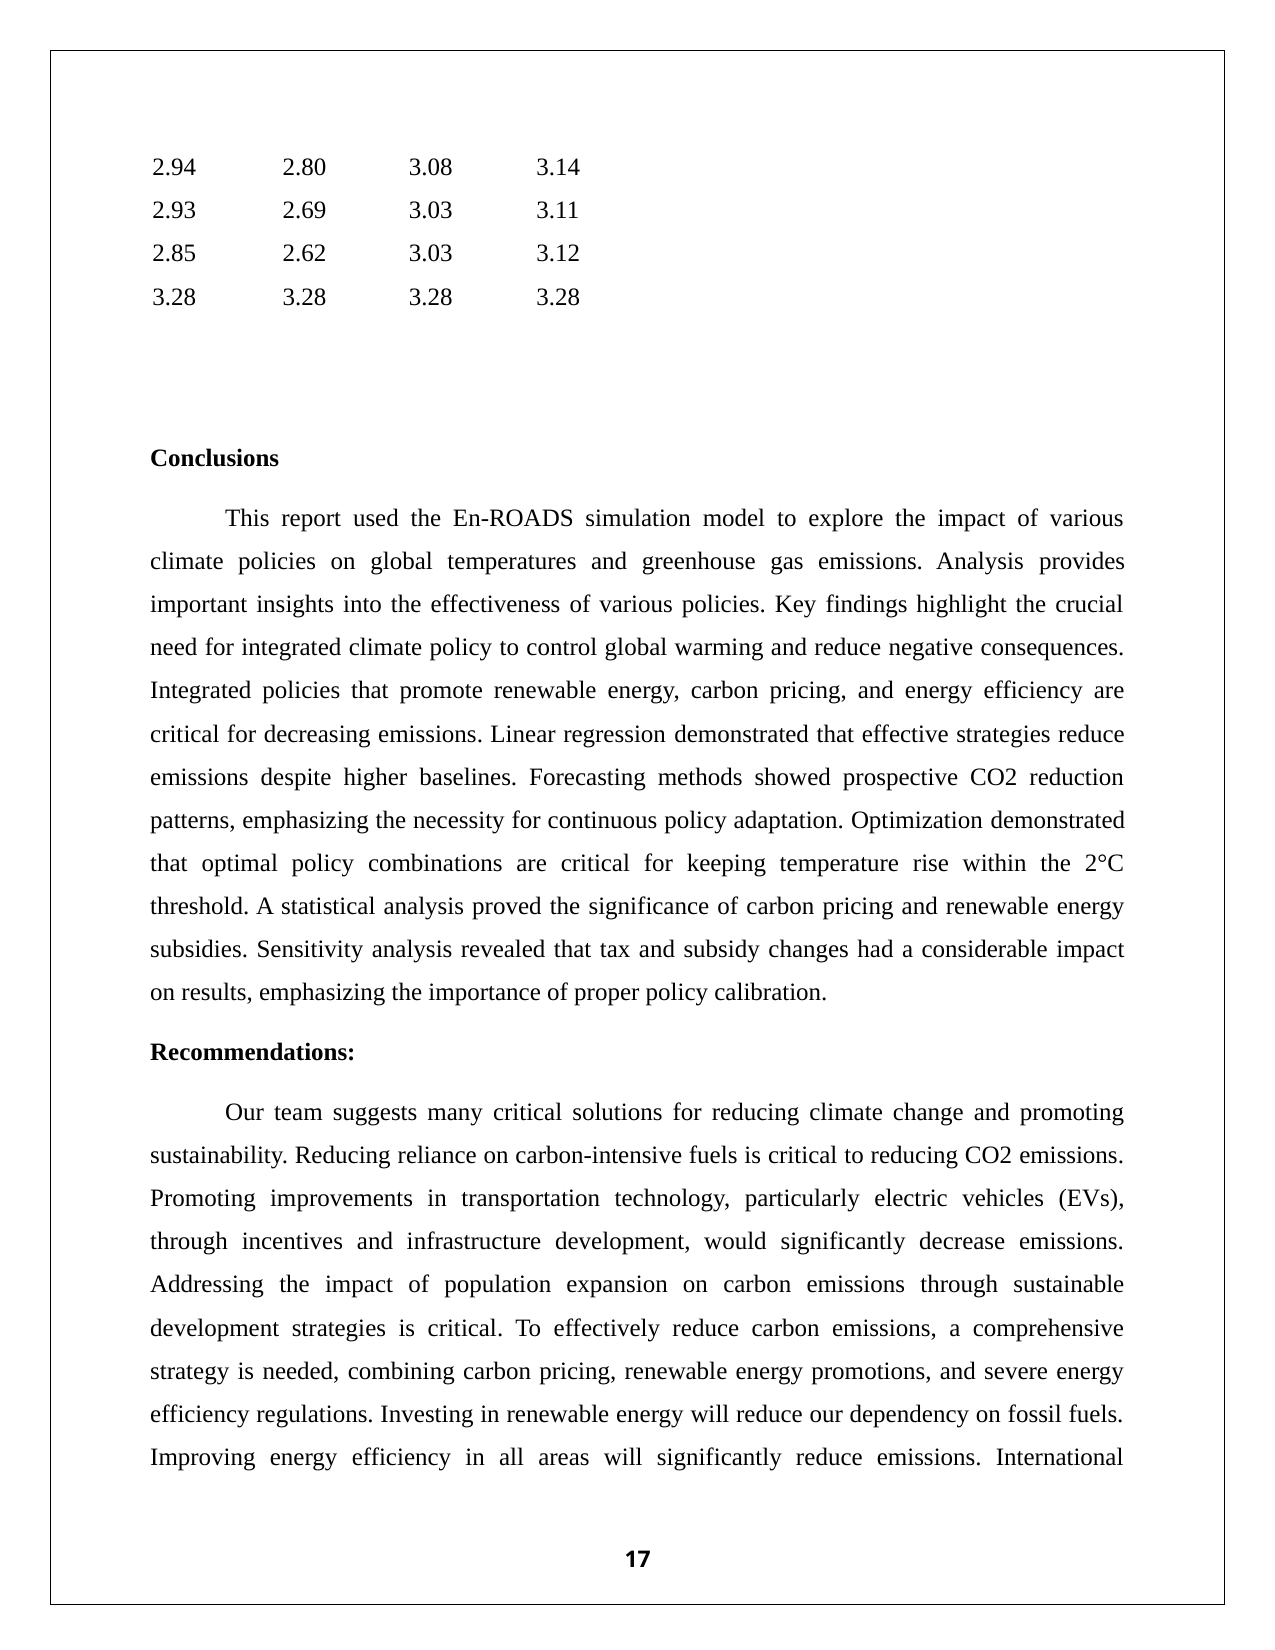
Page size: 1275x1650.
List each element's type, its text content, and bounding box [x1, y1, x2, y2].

table_cell 3.12 [535, 237, 662, 280]
table_cell 3.03 [407, 194, 534, 237]
text Conclusions [150, 443, 1125, 472]
table_cell 3.28 [281, 280, 407, 324]
table_cell 3.03 [407, 237, 534, 280]
table_cell 2.94 [151, 150, 281, 193]
table_cell 2.85 [151, 237, 281, 280]
table_cell 3.28 [535, 280, 662, 324]
text Recommendations: [150, 1037, 1125, 1066]
table_cell 3.14 [535, 150, 662, 193]
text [150, 1097, 1125, 1471]
text This report used the En-ROADS simulation model to explore the impact of various climate policies on global temperatures and greenhouse gas emissions. Analysis provides important insights into the effectiveness of various policies. Key findings highlight the crucial need for integrated climate policy to control global warming and reduce negative consequences. Integrated policies that promote renewable energy, carbon pricing, and energy efficiency are critical for decreasing emissions. Linear regression demonstrated that effective strategies reduce emissions despite higher baselines. Forecasting methods showed prospective CO2 reduction patterns, emphasizing the necessity for continuous policy adaptation. Optimization demonstrated that optimal policy combinations are critical for keeping temperature rise within the 2°C threshold. A statistical analysis proved the significance of carbon pricing and renewable energy subsidies. Sensitivity analysis revealed that tax and subsidy changes had a considerable impact on results, emphasizing the importance of proper policy calibration. [150, 503, 1125, 1006]
table_cell 2.80 [281, 150, 407, 193]
table_cell 2.69 [281, 194, 407, 237]
table_cell 3.28 [407, 280, 534, 324]
table_cell 2.93 [151, 194, 281, 237]
table_cell 3.28 [151, 280, 281, 324]
table_cell 3.11 [535, 194, 662, 237]
table_cell 3.08 [407, 150, 534, 193]
table_cell 2.62 [281, 237, 407, 280]
